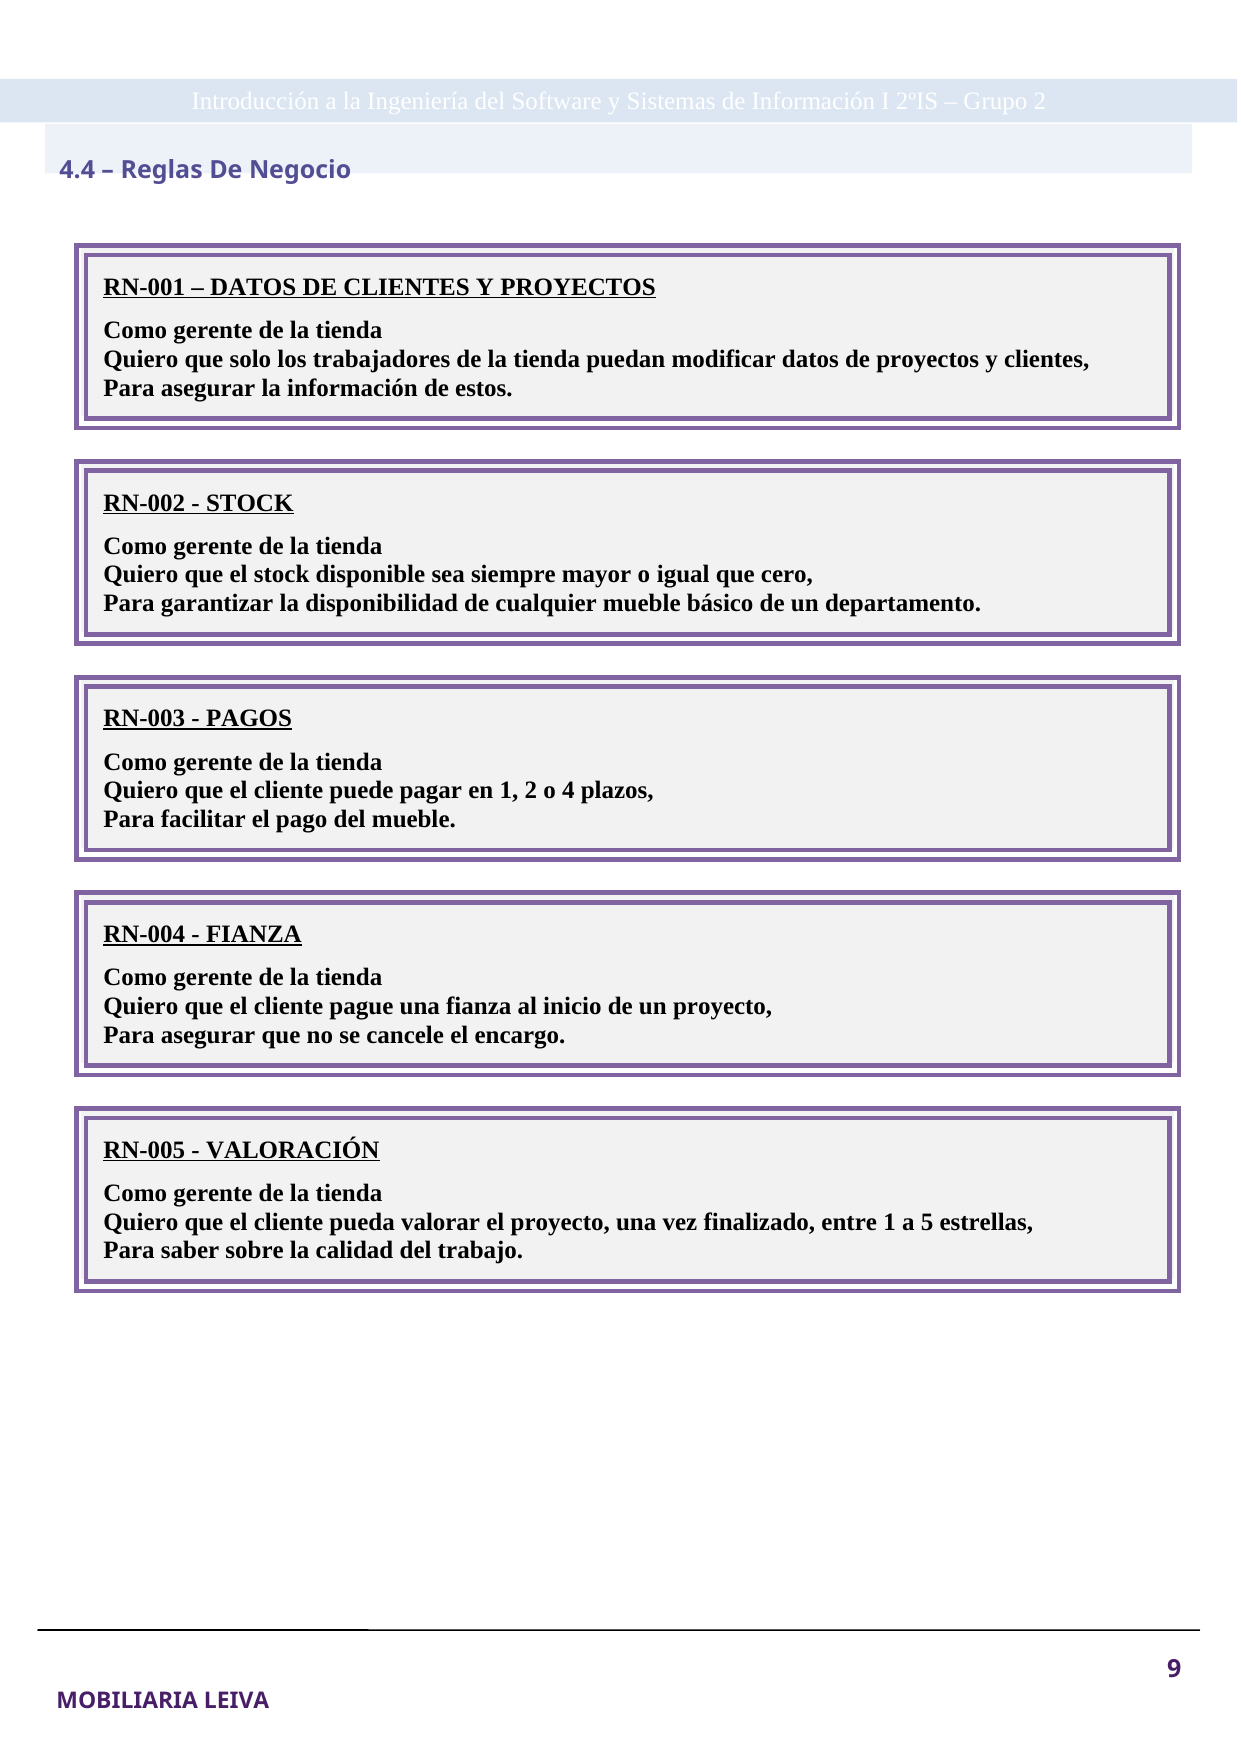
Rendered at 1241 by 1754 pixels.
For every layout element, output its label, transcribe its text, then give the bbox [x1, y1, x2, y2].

table_header RN-005 - VALORACIÓN Como gerente de la tienda Quiero que el cliente pueda valorar el proyecto, una vez finalizado, entre 1 a 5 estrellas, Para saber sobre la calidad del trabajo. [81, 1111, 1174, 1279]
table_header RN-002 - STOCK Como gerente de la tienda Quiero que el stock disponible sea siempre mayor o igual que cero, Para garantizar la disponibilidad de cualquier mueble básico de un departamento. [81, 464, 1174, 632]
table_header RN-001 – DATOS DE CLIENTES Y PROYECTOS Como gerente de la tienda Quiero que solo los trabajadores de la tienda puedan modificar datos de proyectos y clientes, Para asegurar la información de estos. [81, 248, 1174, 416]
text 4.4 – Reglas De Negocio [59, 152, 1237, 186]
table_header RN-003 - PAGOS Como gerente de la tienda Quiero que el cliente puede pagar en 1, 2 o 4 plazos, Para facilitar el pago del mueble. [81, 680, 1174, 848]
table_header RN-004 - FIANZA Como gerente de la tienda Quiero que el cliente pague una fianza al inicio de un proyecto, Para asegurar que no se cancele el encargo. [81, 895, 1174, 1063]
